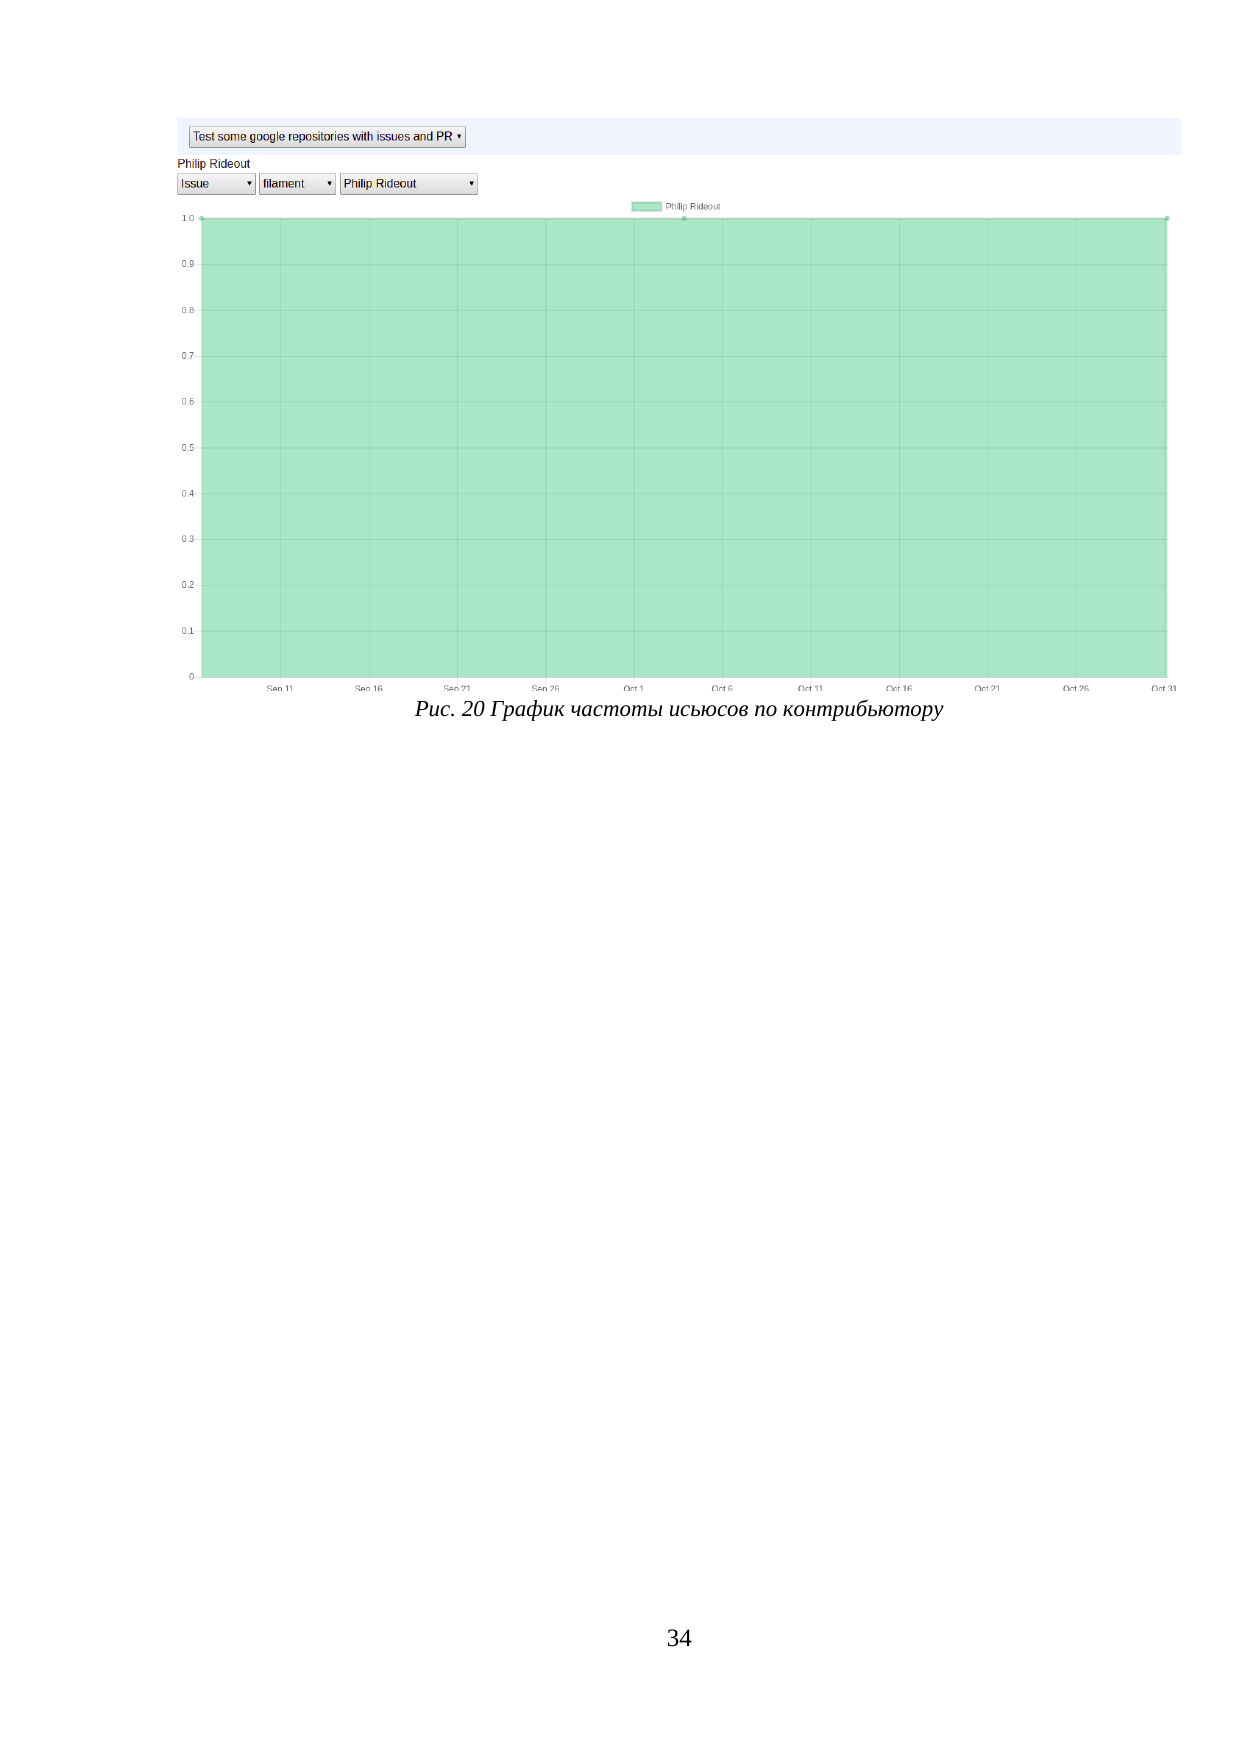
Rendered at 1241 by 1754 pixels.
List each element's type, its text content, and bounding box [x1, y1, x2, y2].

text Рис. 20 График частоты исьюсов по контрибьютору [177, 695, 1181, 722]
picture [177, 118, 1182, 691]
